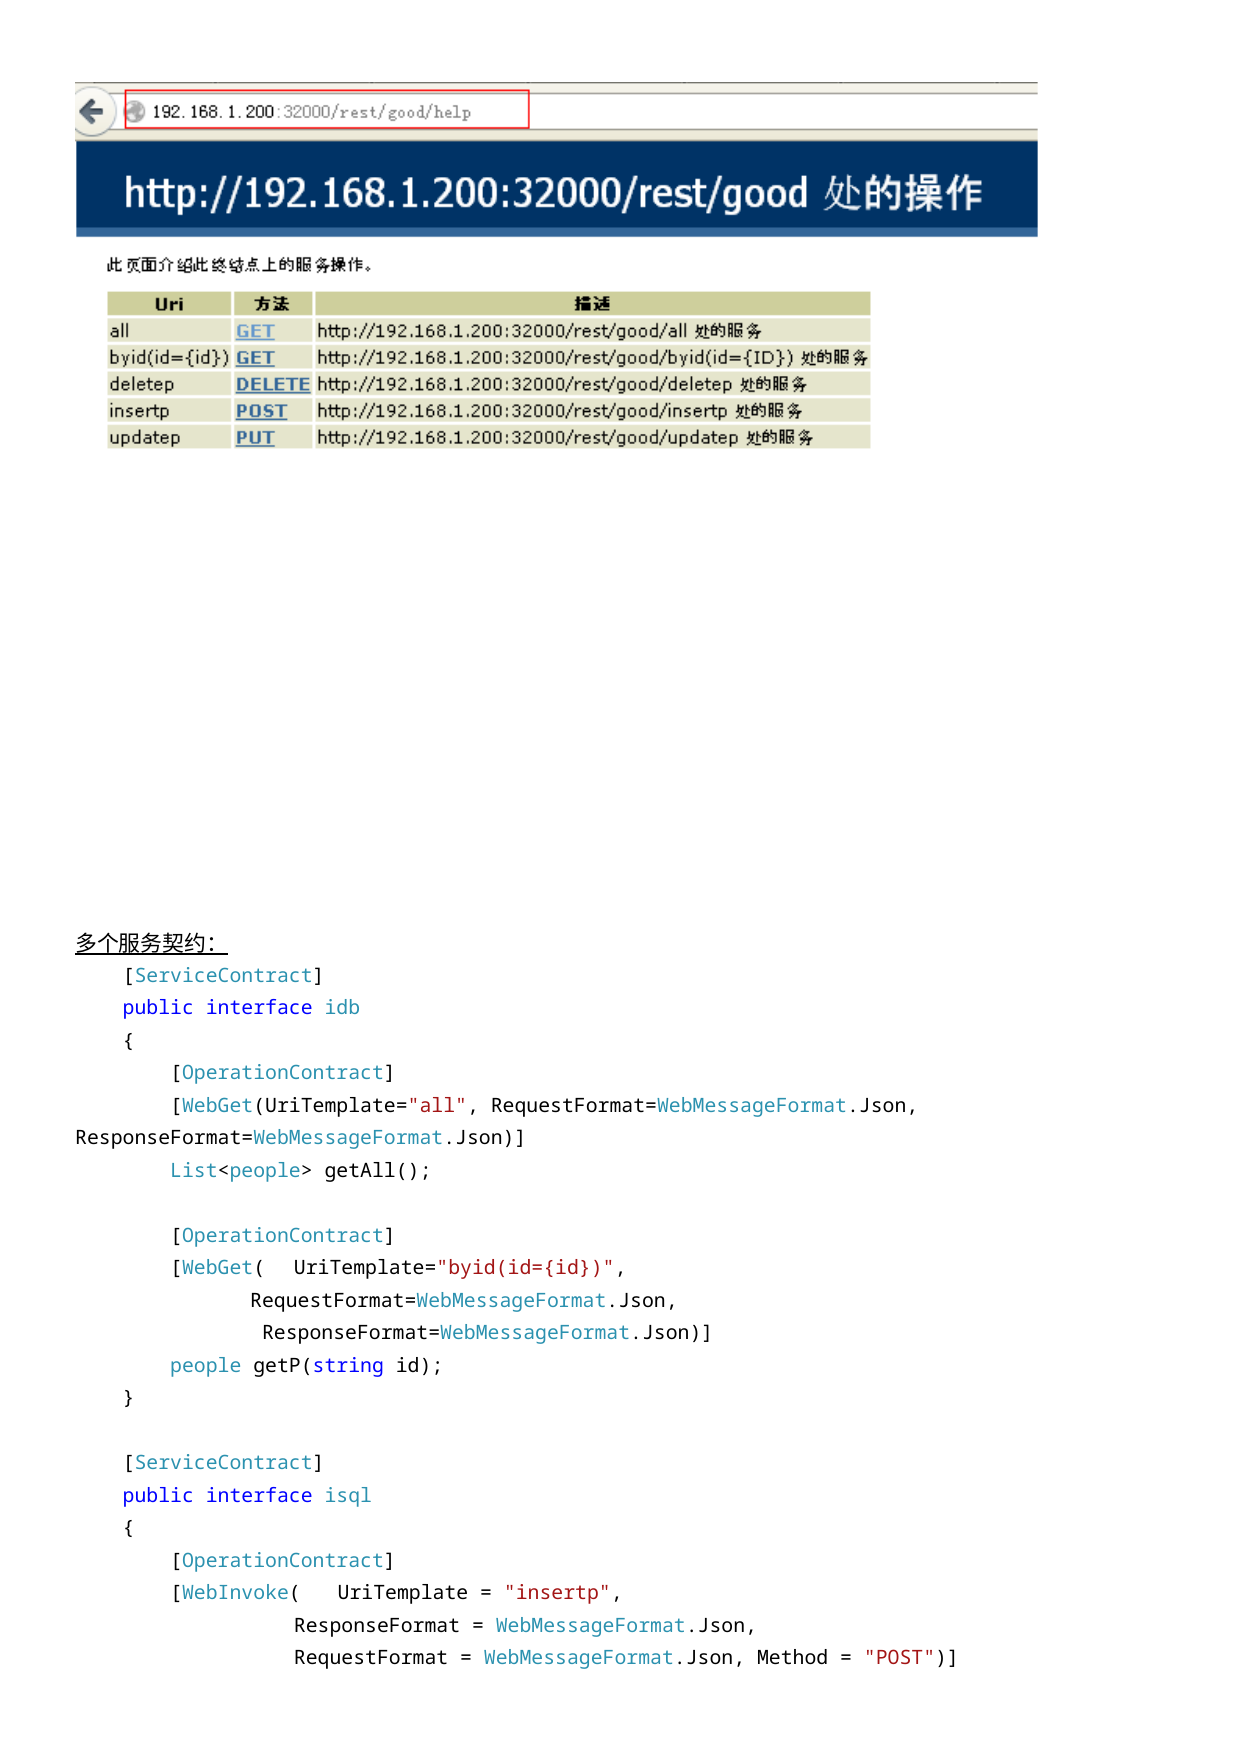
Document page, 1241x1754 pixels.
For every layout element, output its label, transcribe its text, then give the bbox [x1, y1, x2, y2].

text [OperationContract] [75, 1056, 1165, 1088]
text [WebGet(UriTemplate="all", RequestFormat=WebMessageFormat.Json, ResponseFormat=WebMessageFormat.Json)] [75, 1088, 1165, 1153]
text RequestFormat = WebMessageFormat.Json, Method = "POST")] [75, 1641, 1165, 1673]
text } [75, 1381, 1165, 1413]
text [WebInvoke( UriTemplate = "insertp", [75, 1576, 1165, 1608]
text public interface idb [75, 991, 1165, 1023]
text public interface isql [75, 1478, 1165, 1511]
text [ServiceContract] [75, 958, 1165, 991]
text 多个服务契约： [75, 926, 1165, 958]
text [ServiceContract] [75, 1446, 1165, 1478]
text ResponseFormat=WebMessageFormat.Json)] [75, 1316, 1165, 1348]
text ResponseFormat = WebMessageFormat.Json, [75, 1608, 1165, 1641]
text [WebGet( UriTemplate="byid(id={id})", [75, 1251, 1165, 1283]
text { [75, 1511, 1165, 1543]
text { [75, 1023, 1165, 1056]
text List<people> getAll(); [75, 1153, 1165, 1186]
text RequestFormat=WebMessageFormat.Json, [75, 1283, 1165, 1316]
text [OperationContract] [75, 1543, 1165, 1576]
text [OperationContract] [75, 1218, 1165, 1251]
text people getP(string id); [75, 1348, 1165, 1381]
picture [75, 82, 1038, 469]
